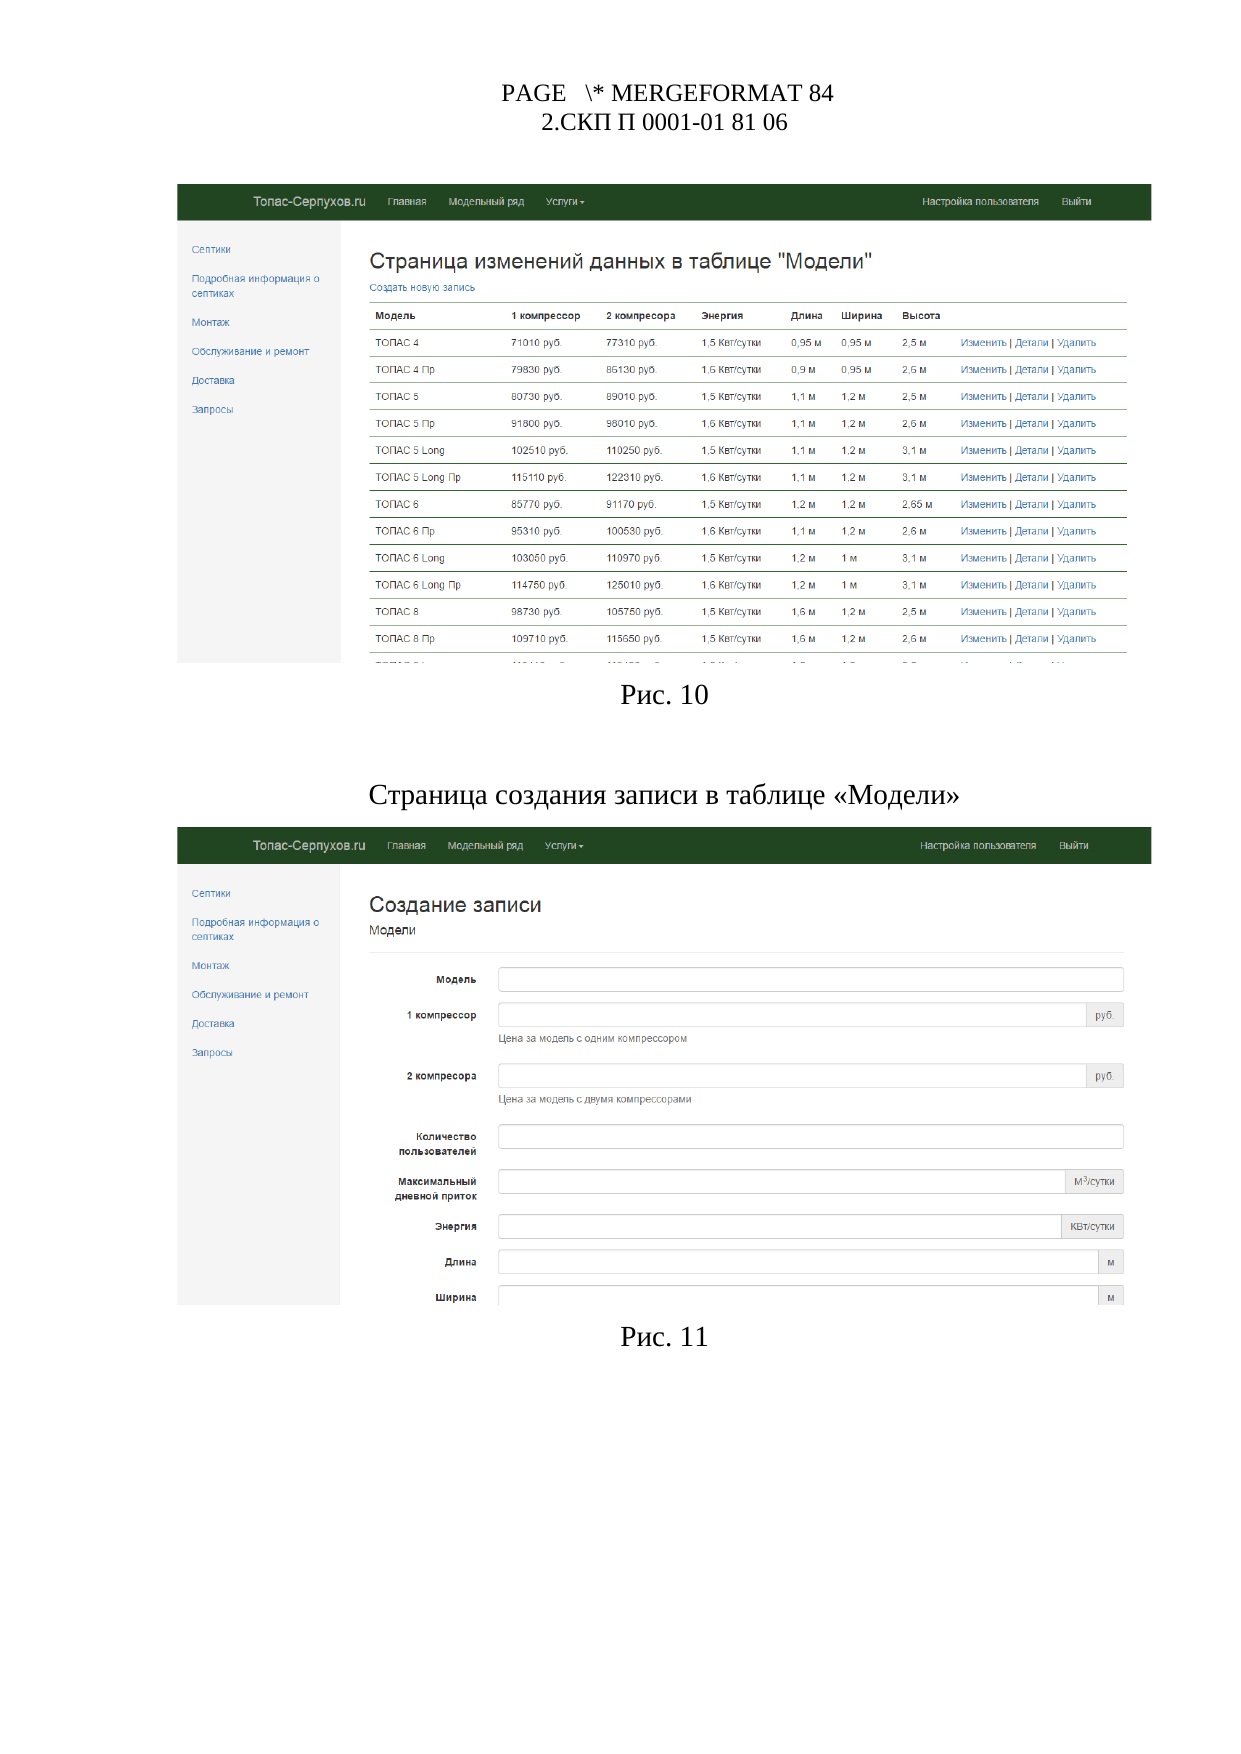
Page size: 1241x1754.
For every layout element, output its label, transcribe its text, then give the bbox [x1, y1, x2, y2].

picture [177, 184, 1152, 663]
text Рис. 11 [177, 1319, 1152, 1353]
picture [177, 827, 1152, 1305]
text Страница создания записи в таблице «Модели» [177, 777, 1152, 811]
text Рис. 10 [177, 677, 1152, 710]
